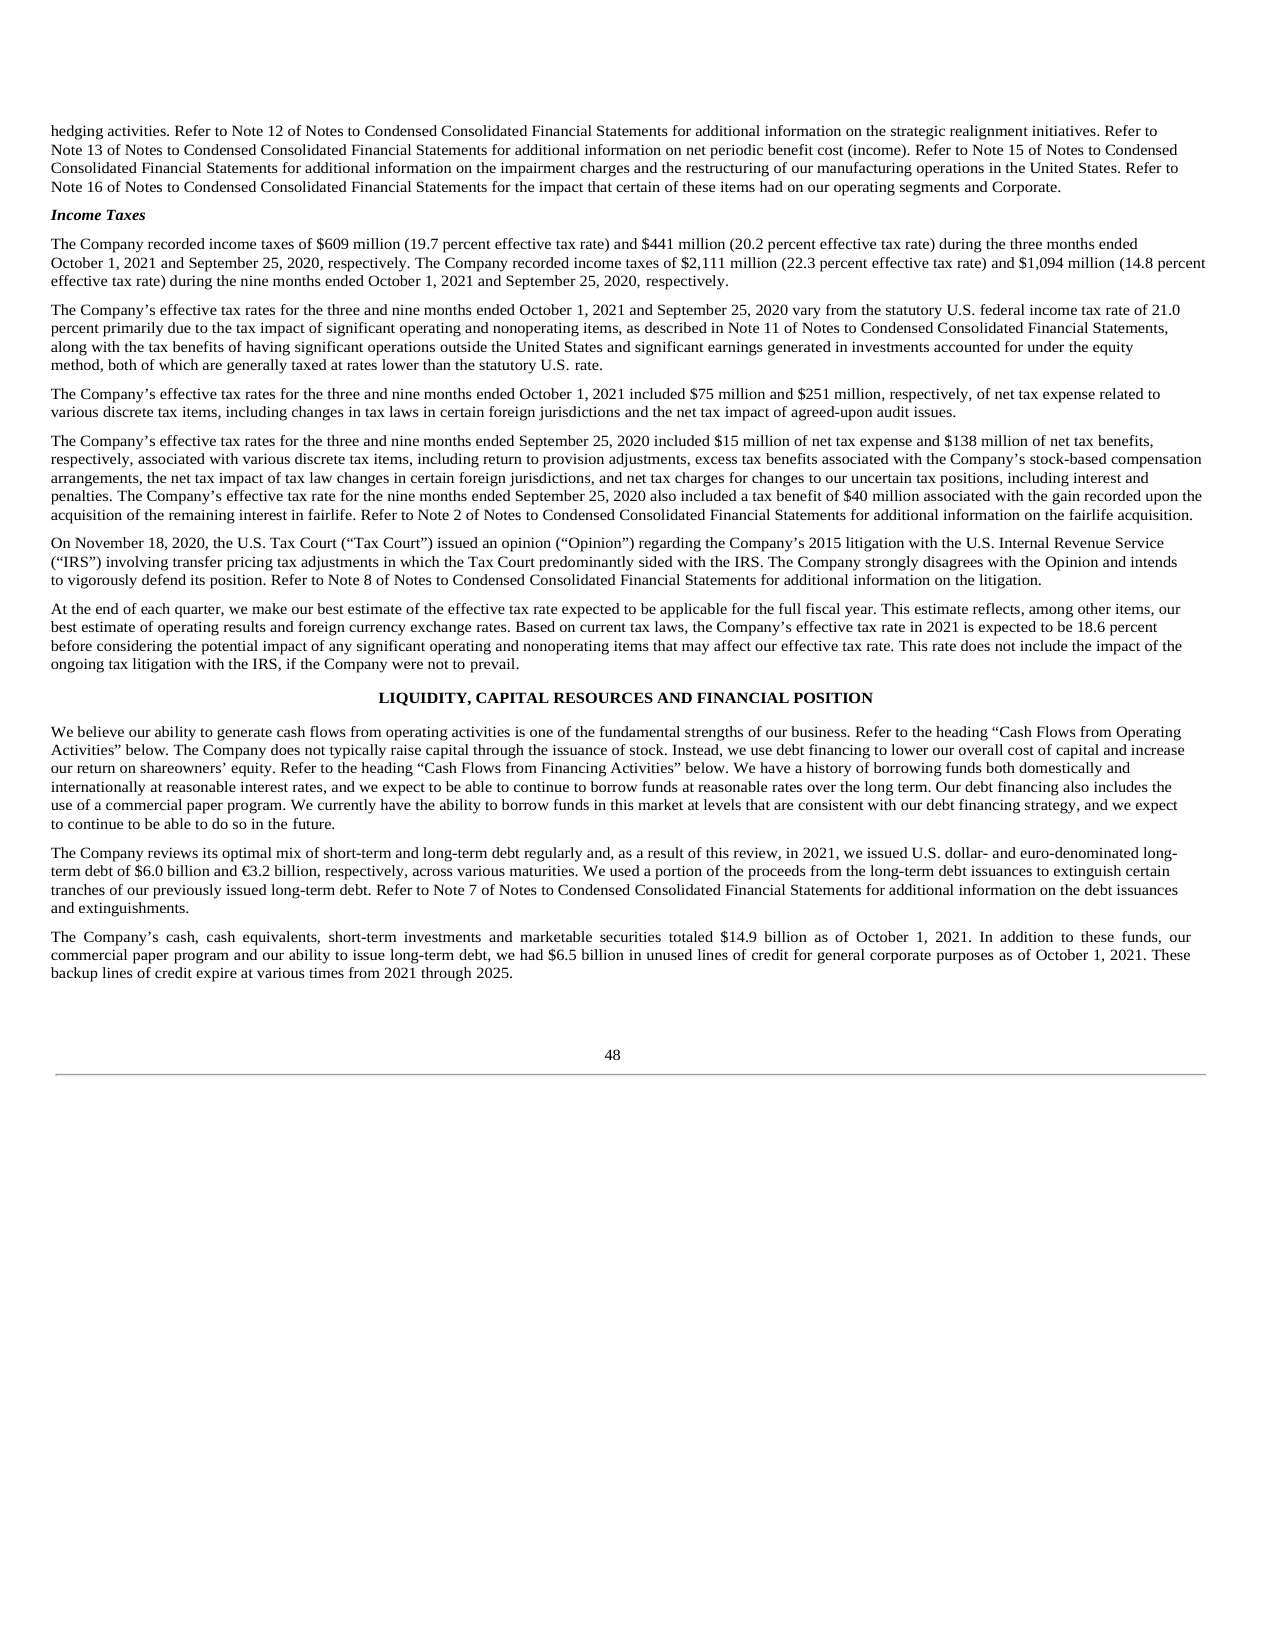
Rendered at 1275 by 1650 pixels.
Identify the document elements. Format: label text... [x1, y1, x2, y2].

text October 1, 2021 and September 25, 2020, respectively. The Company recorded income taxes of $2,111 million (22.3 percent effective tax rate) and $1,094 million (14.8 percent effective tax rate) during the nine months ended October 1, 2021 and September 25, 2020, respectively. [51, 254, 1225, 290]
text We believe our ability to generate cash flows from operating activities is one of the fundamental strengths of our business. Refer to the heading “Cash Flows from Operating Activities” below. The Company does not typically raise capital through the issuance of stock. Instead, we use debt financing to lower our overall cost of capital and increase our return on shareowners’ equity. Refer to the heading “Cash Flows from Financing Activities” below. We have a history of borrowing funds both domestically and internationally at reasonable interest rates, and we expect to be able to continue to borrow funds at reasonable rates over the long term. Our debt financing also includes the use of a commercial paper program. We currently have the ability to borrow funds in this market at levels that are consistent with our debt financing strategy, and we expect to continue to be able to do so in the future. [51, 722, 1192, 832]
text The Company’s effective tax rates for the three and nine months ended October 1, 2021 and September 25, 2020 vary from the statutory U.S. federal income tax rate of 21.0 percent primarily due to the tax impact of significant operating and nonoperating items, as described in Note 11 of Notes to Condensed Consolidated Financial Statements, along with the tax benefits of having significant operations outside the United States and significant earnings generated in investments accounted for under the equity method, both of which are generally taxed at rates lower than the statutory U.S. rate. [51, 301, 1189, 374]
text At the end of each quarter, we make our best estimate of the effective tax rate expected to be applicable for the full fiscal year. This estimate reflects, among other items, our best estimate of operating results and foreign currency exchange rates. Based on current tax laws, the Company’s effective tax rate in 2021 is expected to be 18.6 percent before considering the potential impact of any significant operating and nonoperating items that may affect our effective tax rate. This rate does not include the impact of the ongoing tax litigation with the IRS, if the Company were not to prevail. [51, 600, 1194, 673]
text The Company recorded income taxes of $609 million (19.7 percent effective tax rate) and $441 million (20.2 percent effective tax rate) during the three months ended [51, 235, 1225, 253]
text The Company’s effective tax rates for the three and nine months ended October 1, 2021 included $75 million and $251 million, respectively, of net tax expense related to various discrete tax items, including changes in tax laws in certain foreign jurisdictions and the net tax impact of agreed-upon audit issues. [51, 385, 1189, 421]
subtitle LIQUIDITY, CAPITAL RESOURCES AND FINANCIAL POSITION [50, 689, 1202, 707]
text On November 18, 2020, the U.S. Tax Court (“Tax Court”) issued an opinion (“Opinion”) regarding the Company’s 2015 litigation with the U.S. Internal Revenue Service (“IRS”) involving transfer pricing tax adjustments in which the Tax Court predominantly sided with the IRS. The Company strongly disagrees with the Opinion and intends to vigorously defend its position. Refer to Note 8 of Notes to Condensed Consolidated Financial Statements for additional information on the litigation. [51, 534, 1189, 589]
subtitle Income Taxes [51, 206, 1225, 224]
text 48 [68, 1046, 1157, 1063]
text hedging activities. Refer to Note 12 of Notes to Condensed Consolidated Financial Statements for additional information on the strategic realignment initiatives. Refer to Note 13 of Notes to Condensed Consolidated Financial Statements for additional information on net periodic benefit cost (income). Refer to Note 15 of Notes to Condensed Consolidated Financial Statements for additional information on the impairment charges and the restructuring of our manufacturing operations in the United States. Refer to Note 16 of Notes to Condensed Consolidated Financial Statements for the impact that certain of these items had on our operating segments and Corporate. [51, 122, 1189, 196]
text The Company reviews its optimal mix of short-term and long-term debt regularly and, as a result of this review, in 2021, we issued U.S. dollar- and euro-denominated long- term debt of $6.0 billion and €3.2 billion, respectively, across various maturities. We used a portion of the proceeds from the long-term debt issuances to extinguish certain tranches of our previously issued long-term debt. Refer to Note 7 of Notes to Condensed Consolidated Financial Statements for additional information on the debt issuances and extinguishments. [51, 843, 1202, 917]
text The Company’s effective tax rates for the three and nine months ended September 25, 2020 included $15 million of net tax expense and $138 million of net tax benefits, respectively, associated with various discrete tax items, including return to provision adjustments, excess tax benefits associated with the Company’s stock-based compensation arrangements, the net tax impact of tax law changes in certain foreign jurisdictions, and net tax charges for changes to our uncertain tax positions, including interest and penalties. The Company’s effective tax rate for the nine months ended September 25, 2020 also included a tax benefit of $40 million associated with the gain recorded upon the acquisition of the remaining interest in fairlife. Refer to Note 2 of Notes to Condensed Consolidated Financial Statements for additional information on the fairlife acquisition. [51, 432, 1202, 523]
text The Company’s cash, cash equivalents, short-term investments and marketable securities totaled $14.9 billion as of October 1, 2021. In addition to these funds, our commercial paper program and our ability to issue long-term debt, we had $6.5 billion in unused lines of credit for general corporate purposes as of October 1, 2021. These backup lines of credit expire at various times from 2021 through 2025. [51, 927, 1193, 982]
